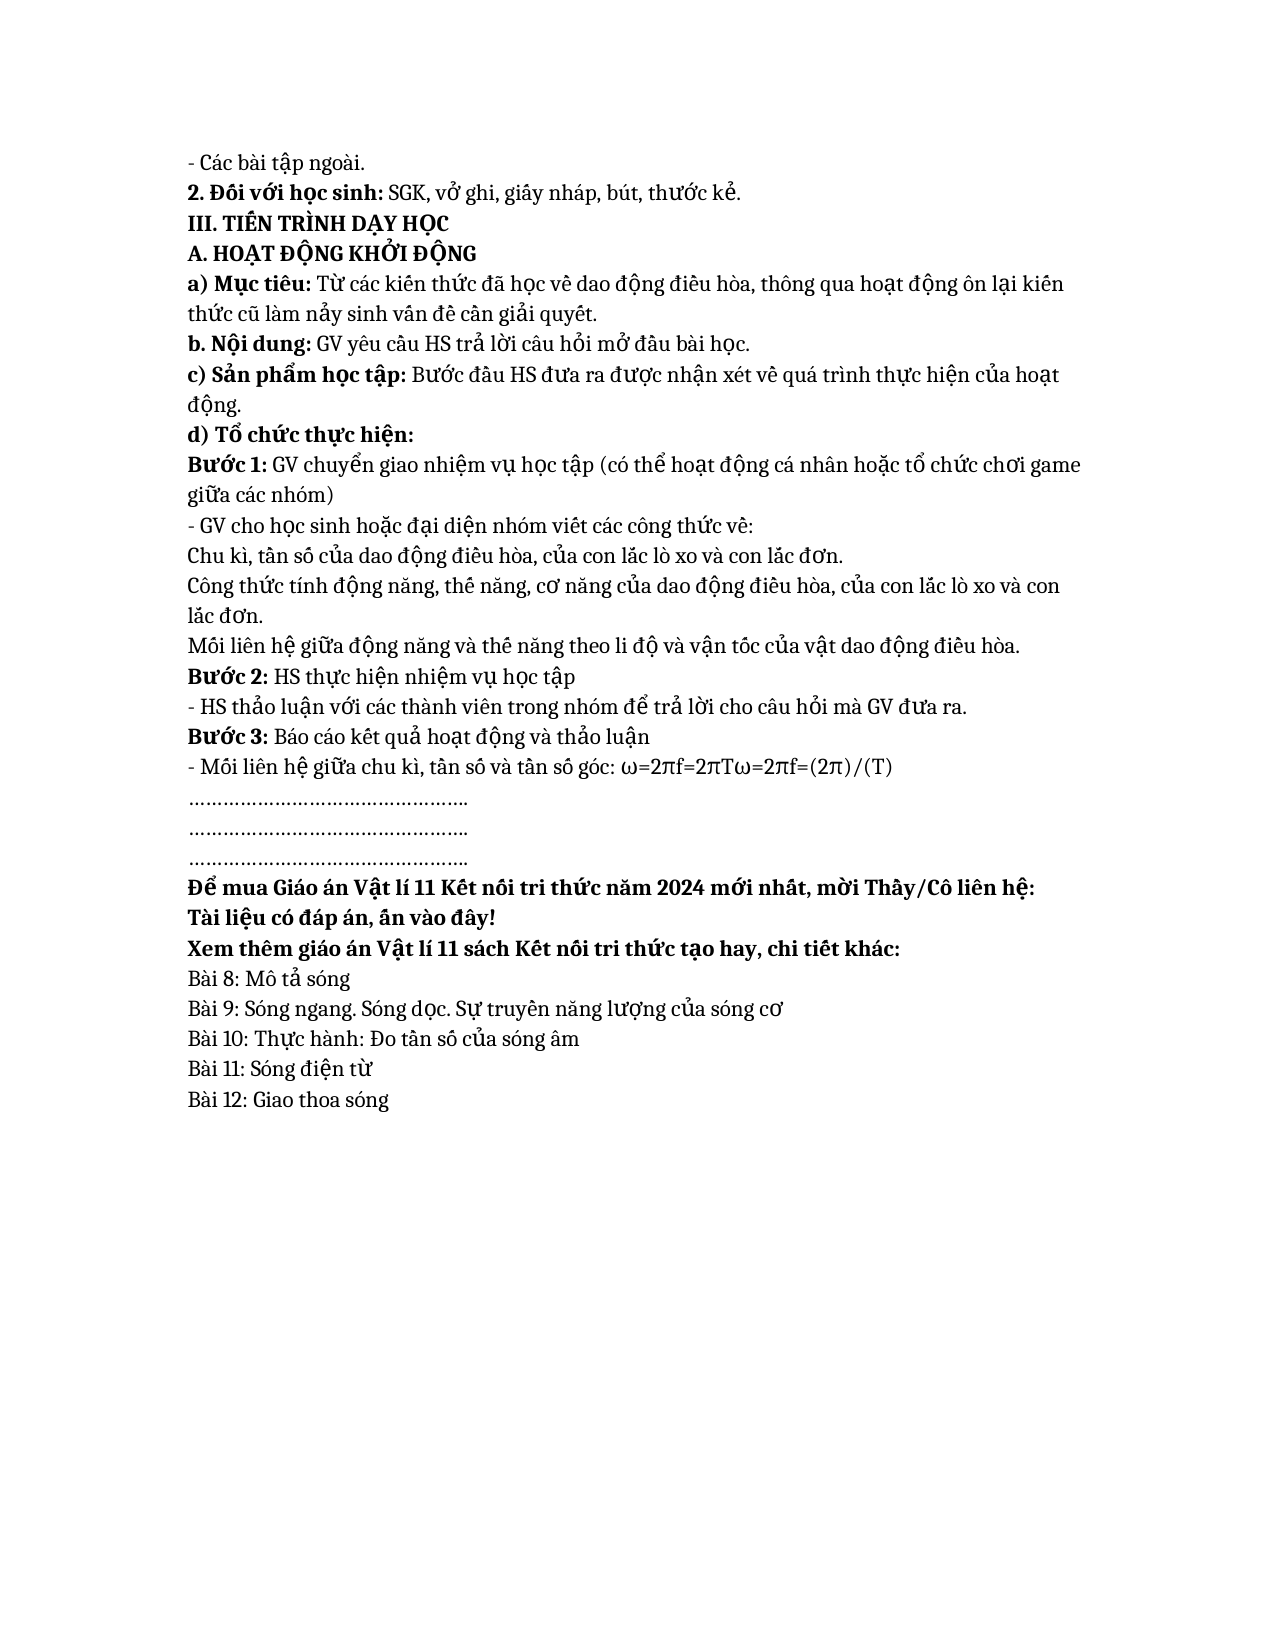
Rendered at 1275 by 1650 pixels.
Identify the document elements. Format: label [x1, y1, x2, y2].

text [187, 150, 1087, 1143]
